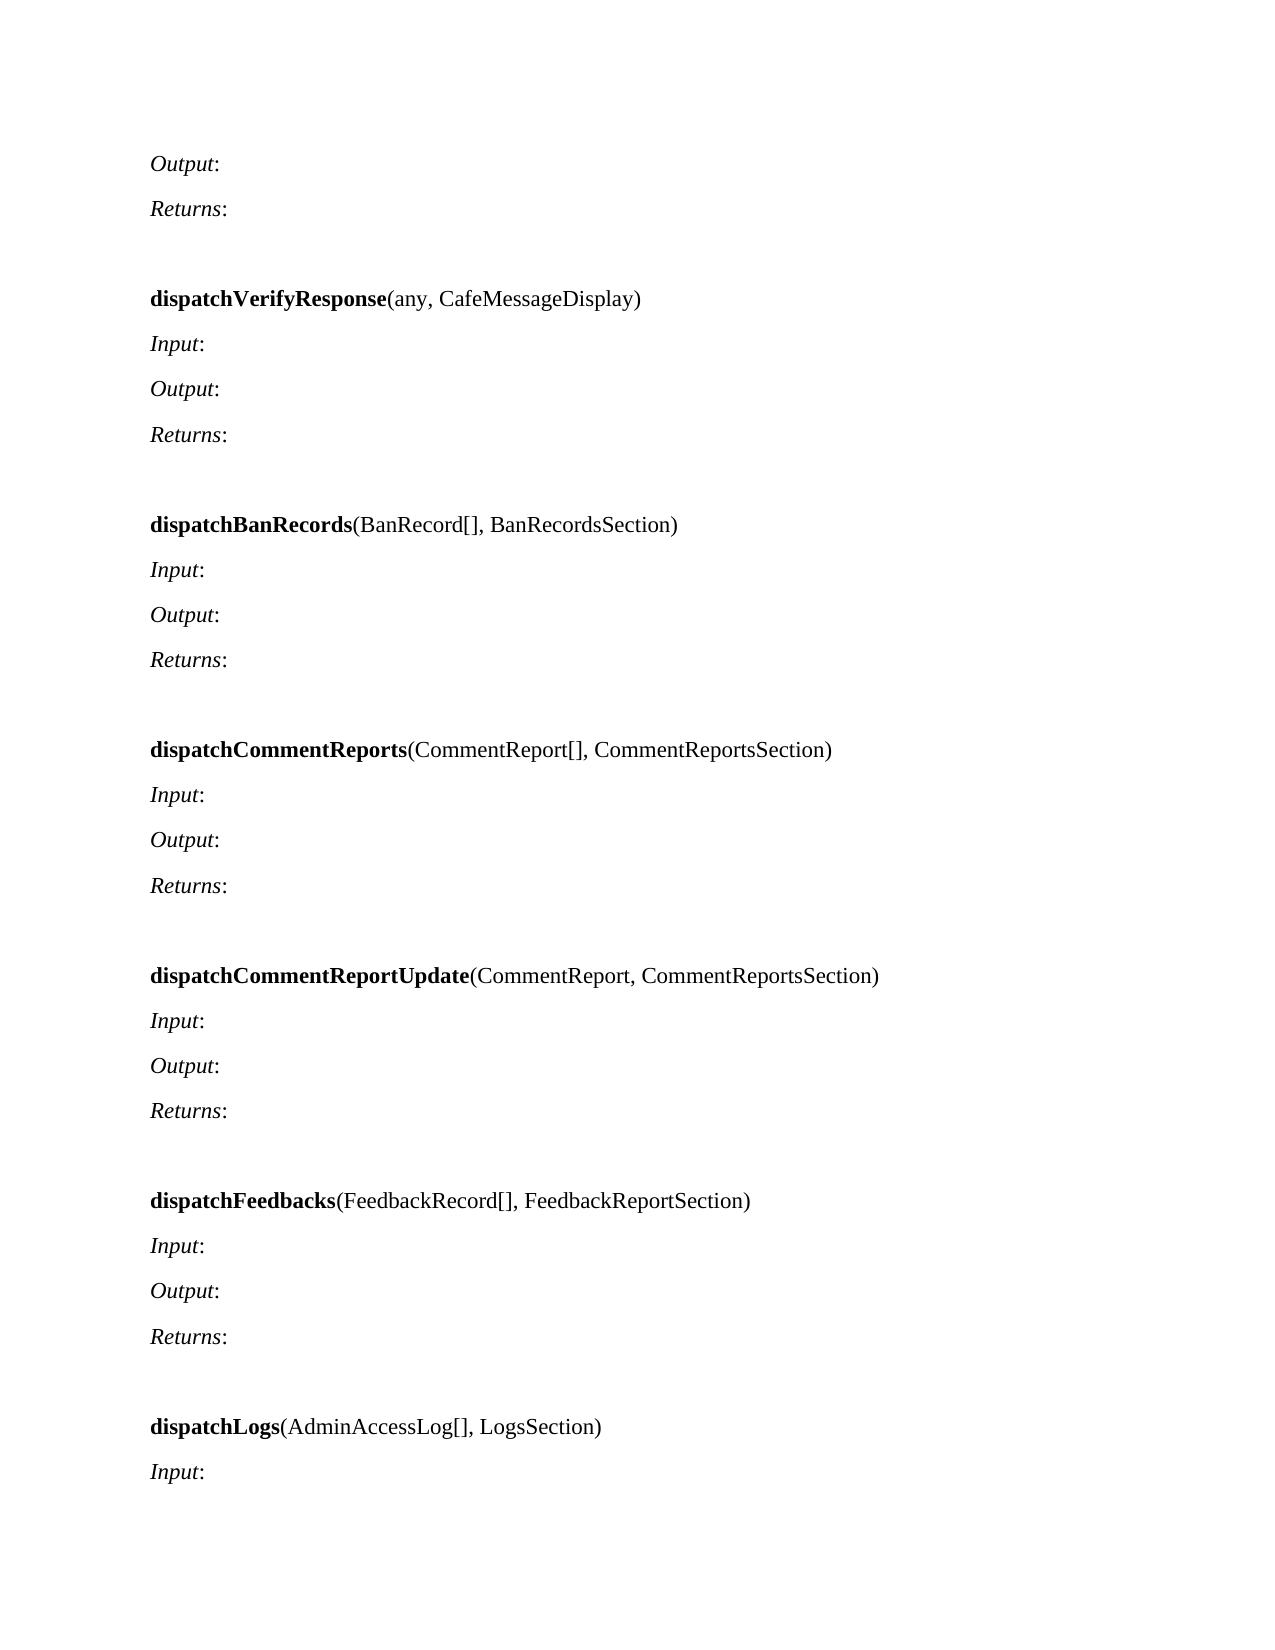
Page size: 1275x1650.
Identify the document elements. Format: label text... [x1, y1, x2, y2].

text Returns: [150, 1323, 1125, 1349]
text Output: [150, 1278, 1125, 1304]
text dispatchVerifyResponse(any, CafeMessageDisplay) [150, 285, 1125, 312]
text Output: [150, 1052, 1125, 1078]
text Input: [150, 1232, 1125, 1259]
text Output: [150, 150, 1125, 176]
text Output: [150, 376, 1125, 402]
text dispatchLogs(AdminAccessLog[], LogsSection) [150, 1413, 1125, 1439]
text Input: [150, 781, 1125, 808]
text dispatchCommentReports(CommentReport[], CommentReportsSection) [150, 736, 1125, 763]
text Returns: [150, 421, 1125, 447]
text dispatchCommentReportUpdate(CommentReport, CommentReportsSection) [150, 962, 1125, 988]
text dispatchFeedbacks(FeedbackRecord[], FeedbackReportSection) [150, 1187, 1125, 1214]
text Input: [150, 330, 1125, 357]
text Returns: [150, 872, 1125, 898]
text Input: [150, 556, 1125, 582]
text dispatchBanRecords(BanRecord[], BanRecordsSection) [150, 511, 1125, 537]
text Output: [150, 827, 1125, 853]
text Returns: [150, 195, 1125, 221]
text Returns: [150, 1097, 1125, 1123]
text Output: [150, 601, 1125, 627]
text Input: [150, 1007, 1125, 1033]
text Input: [150, 1458, 1125, 1484]
text Returns: [150, 646, 1125, 672]
